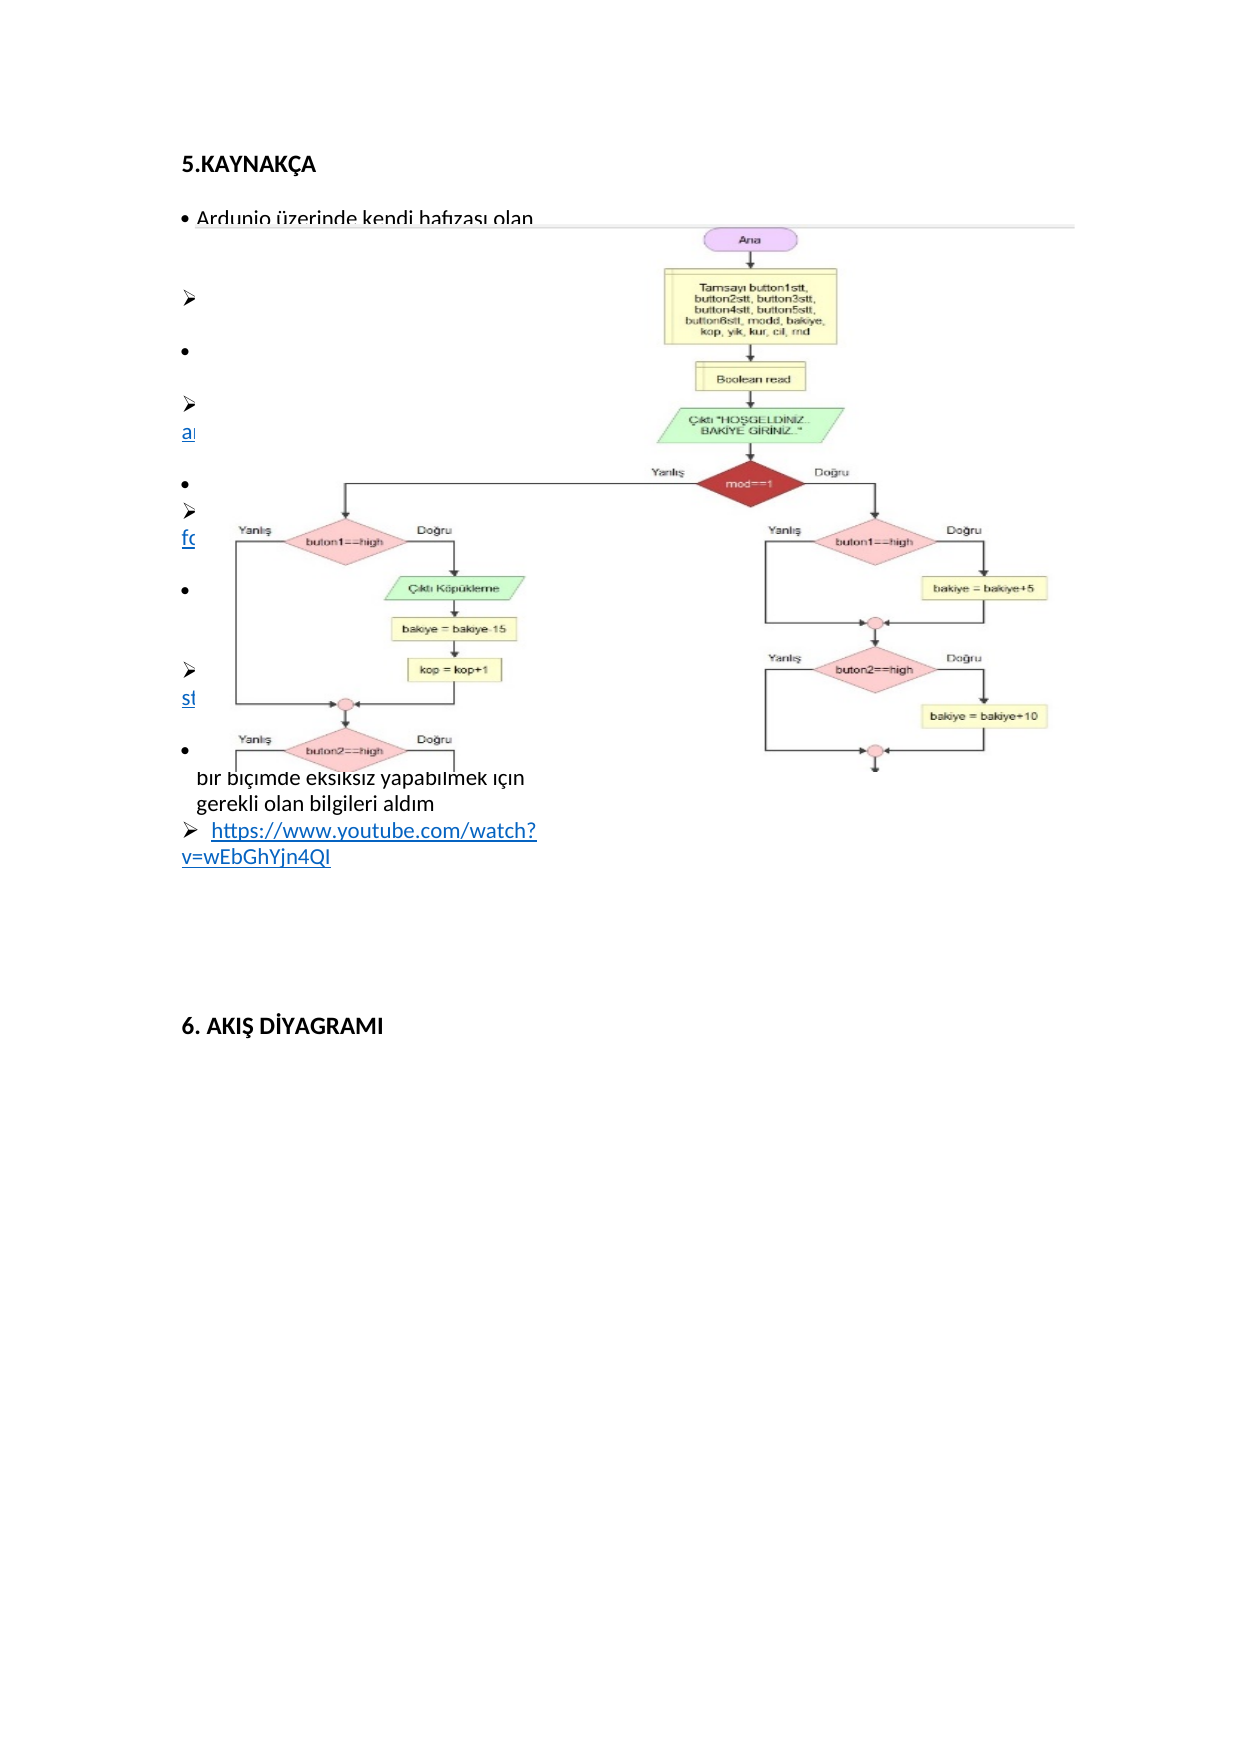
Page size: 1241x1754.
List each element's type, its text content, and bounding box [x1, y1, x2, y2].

list LCD Display ile Arduino bağlantısını doğru bir biçimde eksiksiz yapabilmek için gerekli olan bilgileri aldım [181, 737, 588, 817]
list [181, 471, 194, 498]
list 5.KAYNAKÇA [181, 150, 588, 179]
list Ardunio üzerinde kendi hafızası olan EEPROM içerisine veri yazıp okumak için yararlandım. [181, 205, 588, 285]
text 6. AKIŞ DİYAGRAMI [181, 1011, 588, 1040]
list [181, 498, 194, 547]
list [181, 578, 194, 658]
picture [194, 224, 1075, 772]
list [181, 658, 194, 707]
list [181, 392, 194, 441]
list https://www.youtube.com/watch?v=wEbGhYjn4QI [181, 817, 588, 871]
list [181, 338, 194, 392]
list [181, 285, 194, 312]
